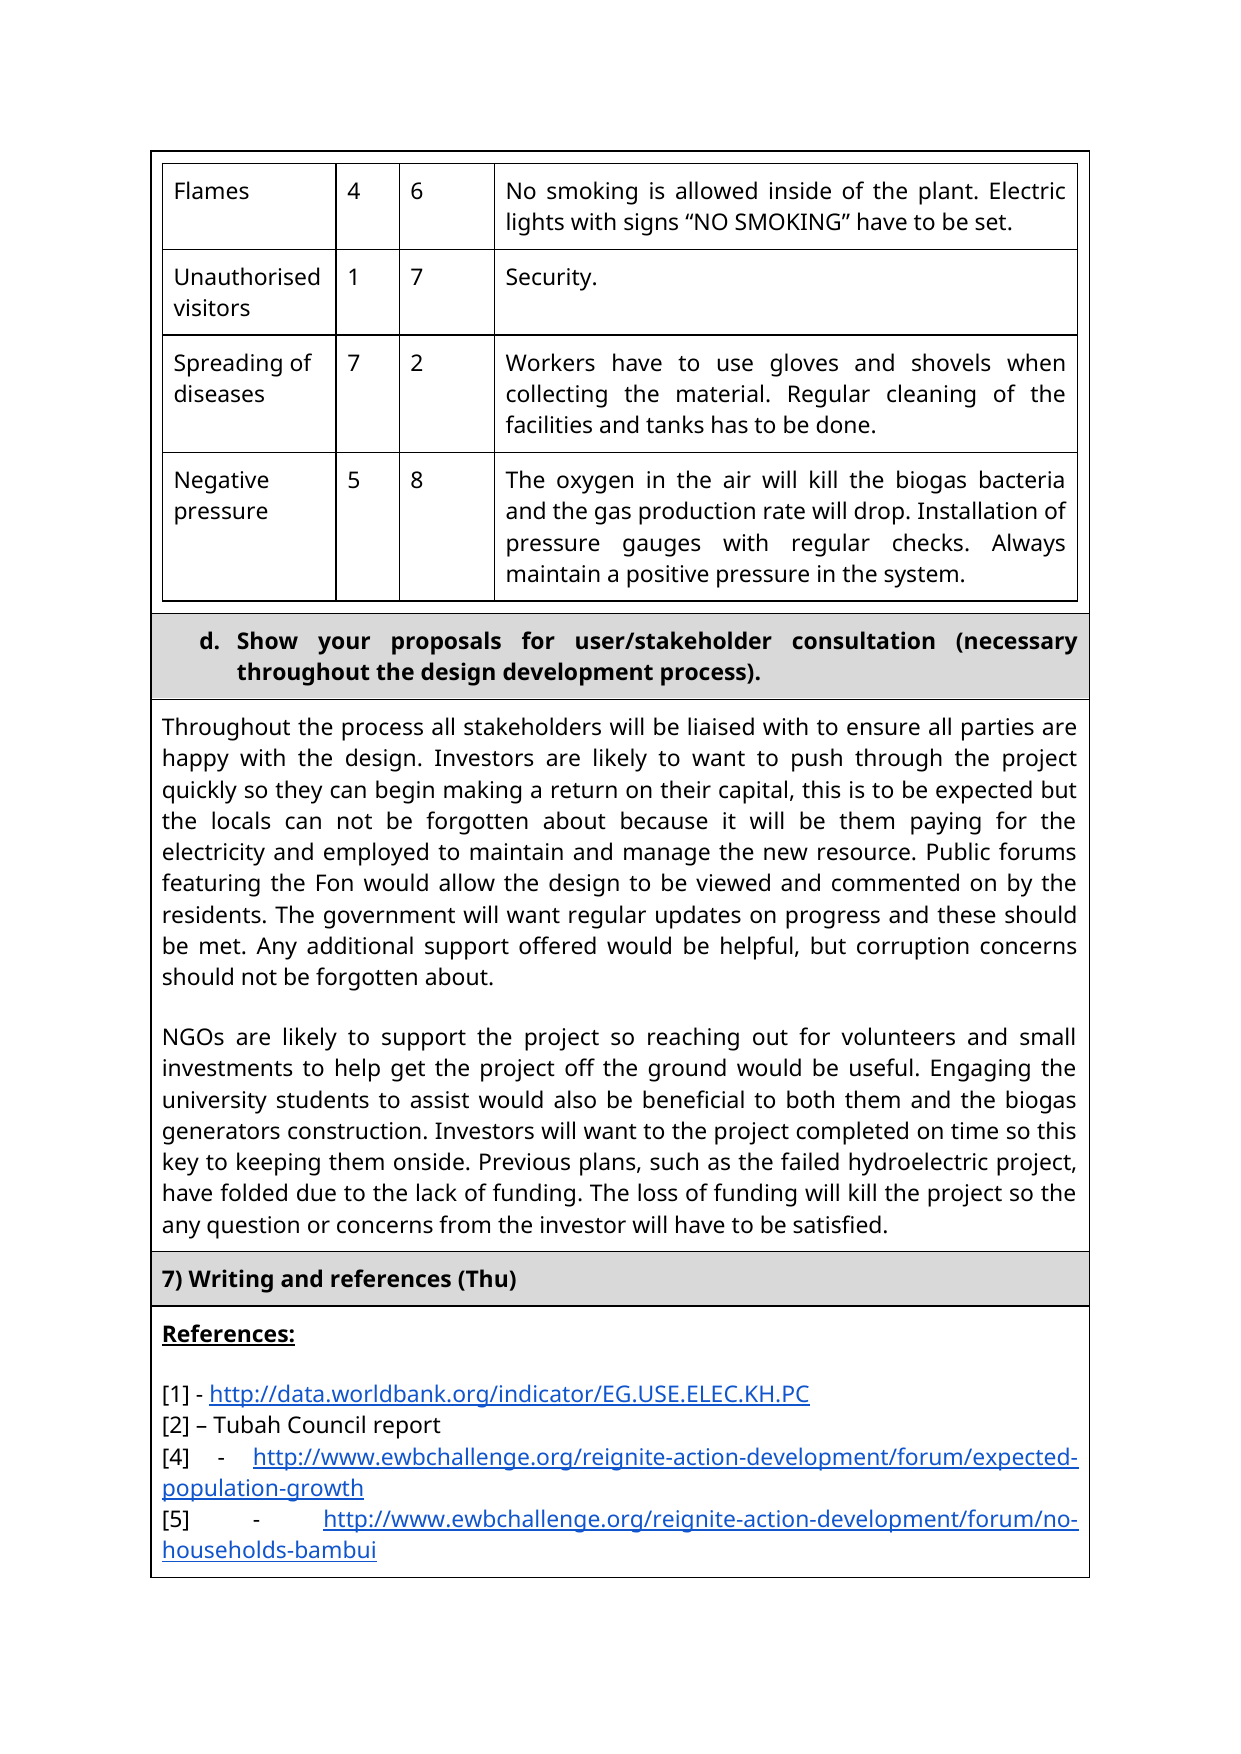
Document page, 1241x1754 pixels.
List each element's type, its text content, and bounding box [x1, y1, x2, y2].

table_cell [152, 1307, 1089, 1576]
table_cell Throughout the process all stakeholders will be liaised with to ensure all parties are happy with the design. Investors are likely to want to push through the project quickly so they can begin making a return on their capital, this is to be expected but the locals can not be forgotten about because it will be them paying for the electricity and employed to maintain and manage the new resource. Public forums featuring the Fon would allow the design to be viewed and commented on by the residents. The government will want regular updates on progress and these should be met. Any additional support offered would be helpful, but corruption concerns should not be forgotten about. NGOs are likely to support the project so reaching out for volunteers and small investments to help get the project off the ground would be useful. Engaging the university students to assist would also be beneficial to both them and the biogas generators construction. Investors will want to the project completed on time so this key to keeping them onside. Previous plans, such as the failed hydroelectric project, have folded due to the lack of funding. The loss of funding will kill the project so the any question or concerns from the investor will have to be satisfied. [152, 700, 1089, 1251]
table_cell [152, 152, 1089, 613]
table_cell Show your proposals for user/stakeholder consultation (necessary throughout the design development process). [152, 614, 1089, 698]
table_cell 7) Writing and references (Thu) [152, 1252, 1089, 1305]
